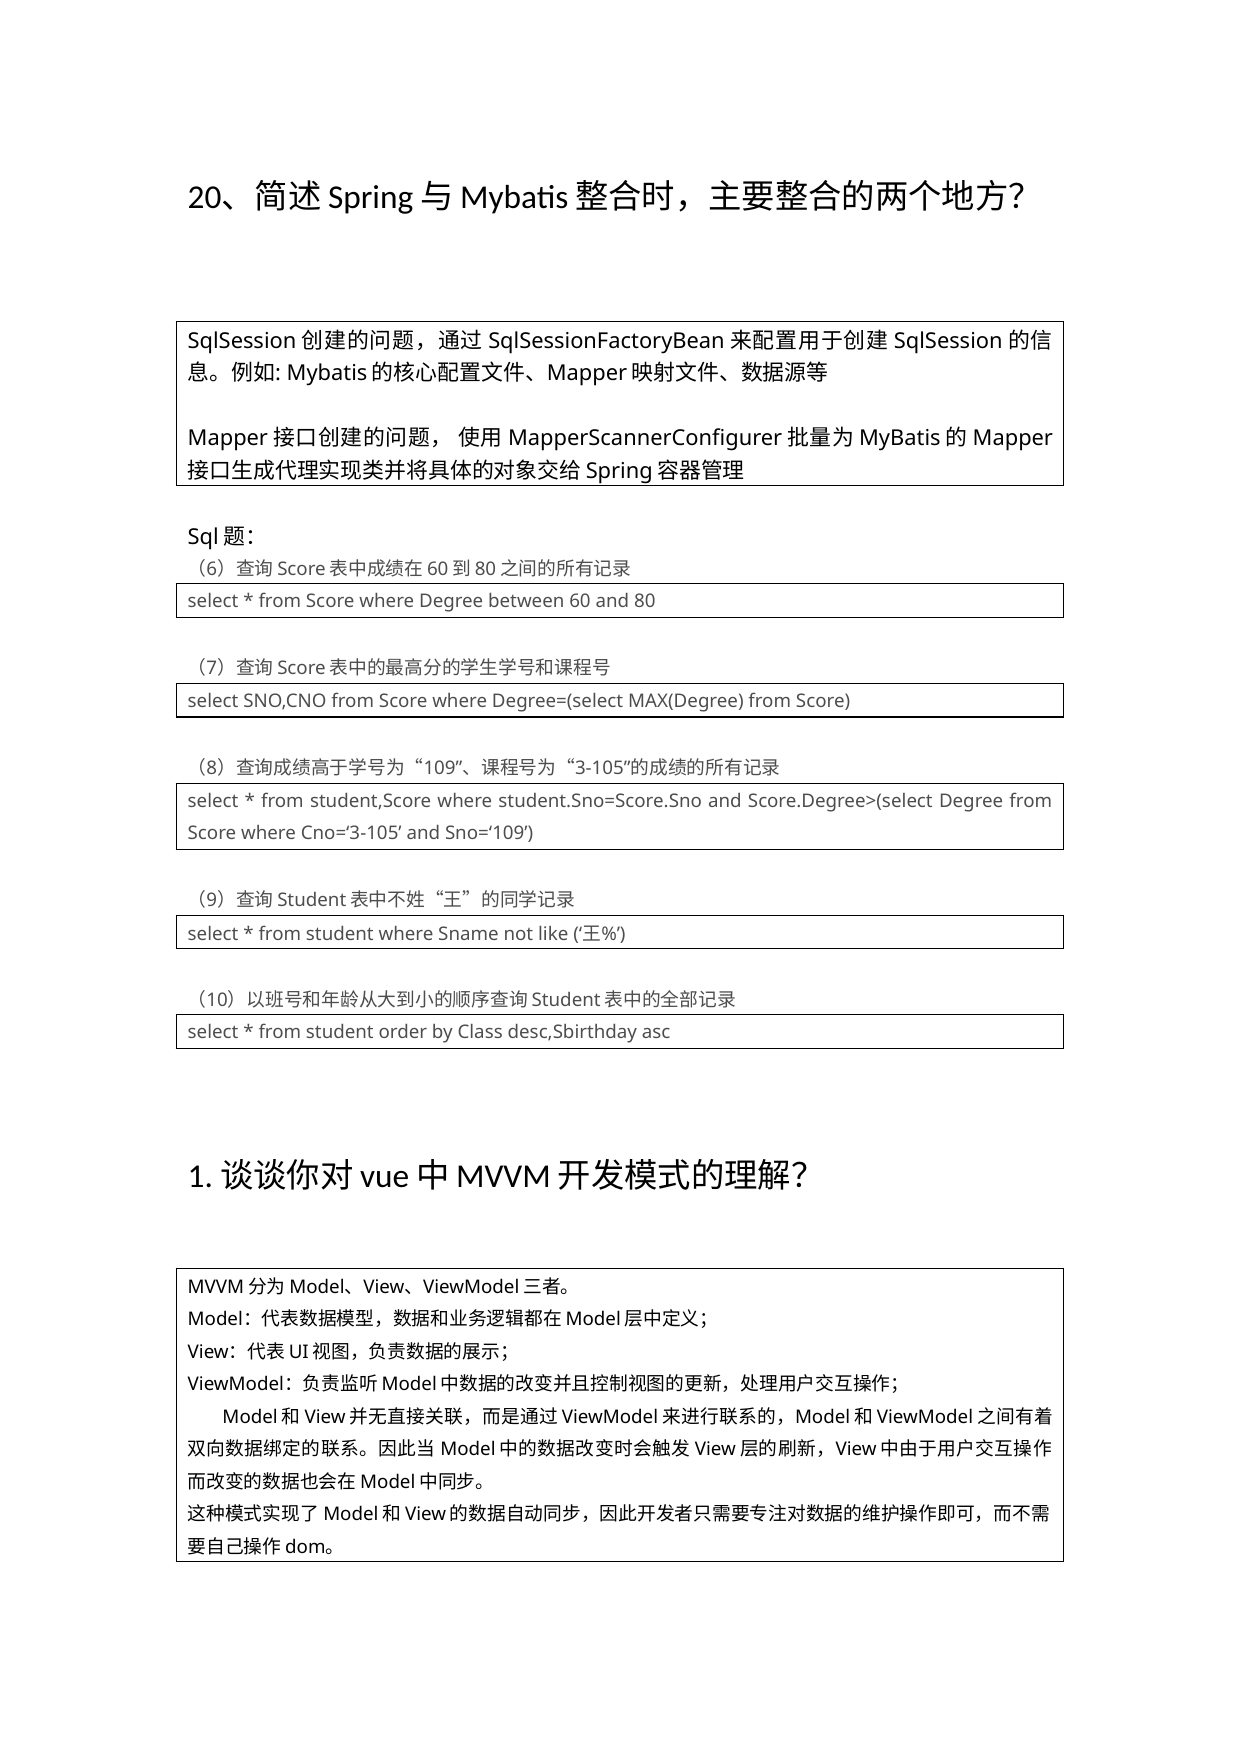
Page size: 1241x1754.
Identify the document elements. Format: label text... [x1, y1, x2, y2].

table_header SqlSession创建的问题，通过SqlSessionFactoryBean来配置用于创建SqlSession的信息。例如: Mybatis的核心配置文件、Mapper映射文件、数据源等 Mapper接口创建的问题， 使用MapperScannerConfigurer批量为MyBatis的Mapper接口生成代理实现类并将具体的对象交给Spring容器管理 [177, 322, 1063, 485]
subtitle 谈谈你对vue中MVVM开发模式的理解？ [187, 1141, 1053, 1206]
list 以班号和年龄从大到小的顺序查询Student表中的全部记录 [187, 982, 1053, 1014]
list 查询Score表中成绩在60到80之间的所有记录 [187, 551, 1053, 583]
table_header select SNO,CNO from Score where Degree=(select MAX(Degree) from Score) [177, 684, 1063, 716]
table_header select * from student,Score where student.Sno=Score.Sno and Score.Degree>(select Degree from Score where Cno=‘3-105’ and Sno=‘109’) [177, 784, 1063, 848]
table_header select * from Score where Degree between 60 and 80 [177, 584, 1063, 617]
list Sql题： [187, 518, 1053, 551]
table_header MVVM分为Model、View、ViewModel三者。 Model：代表数据模型，数据和业务逻辑都在Model层中定义； View：代表UI视图，负责数据的展示； ViewModel：负责监听Model中数据的改变并且控制视图的更新，处理用户交互操作； Model和View并无直接关联，而是通过ViewModel来进行联系的，Model和ViewModel之间有着双向数据绑定的联系。因此当Model中的数据改变时会触发View层的刷新，View中由于用户交互操作而改变的数据也会在Model中同步。 这种模式实现了Model和View的数据自动同步，因此开发者只需要专注对数据的维护操作即可，而不需要自己操作dom。 [177, 1269, 1063, 1561]
list 查询成绩高于学号为“109”、课程号为“3-105”的成绩的所有记录 [187, 750, 1053, 782]
list 查询Score表中的最高分的学生学号和课程号 [187, 650, 1053, 683]
table_header select * from student order by Class desc,Sbirthday asc [177, 1015, 1063, 1048]
list 查询Student表中不姓“王”的同学记录 [187, 882, 1053, 914]
subtitle 20、简述Spring与Mybatis整合时，主要整合的两个地方？ [187, 162, 1053, 227]
table_header select * from student where Sname not like (‘王%’) [177, 916, 1063, 948]
